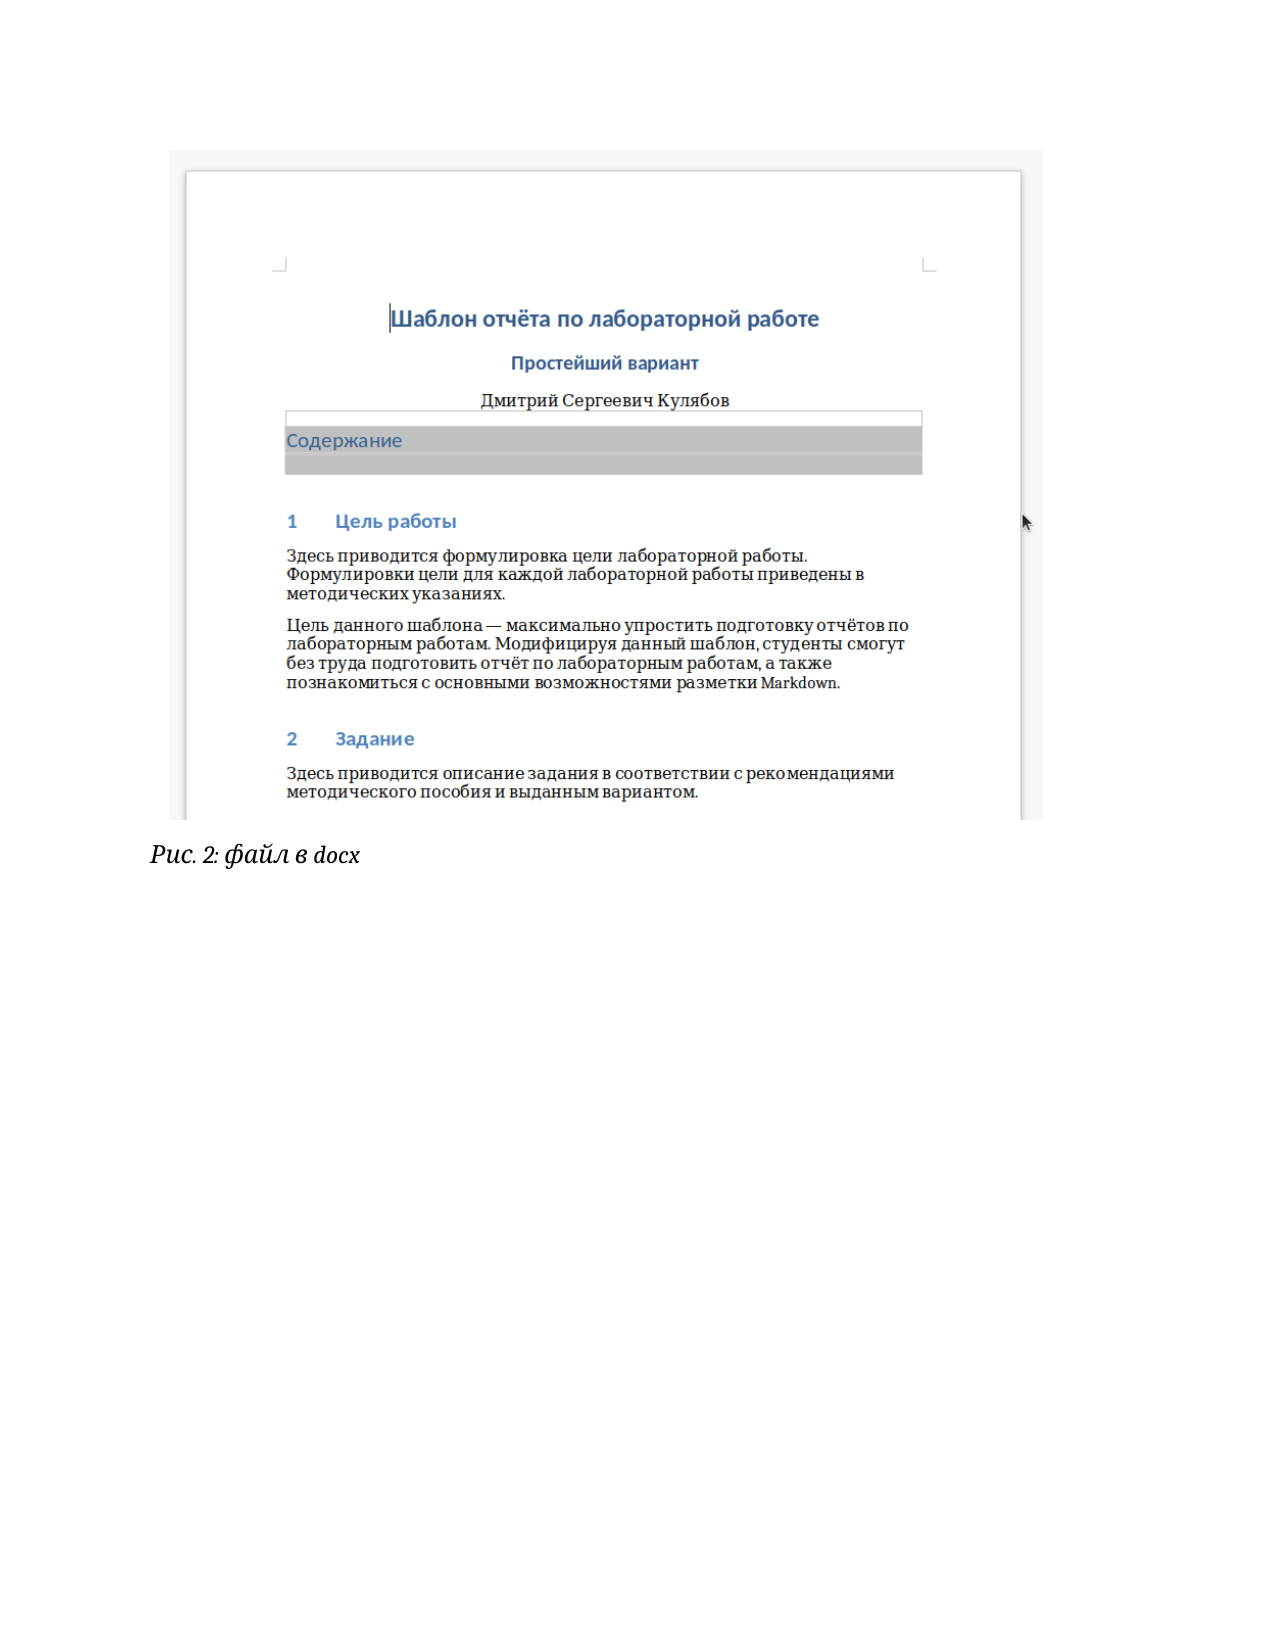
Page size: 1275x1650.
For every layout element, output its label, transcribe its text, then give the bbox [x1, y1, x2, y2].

text Рис. 2: файл в docx [150, 841, 1125, 869]
picture [168, 150, 1044, 820]
